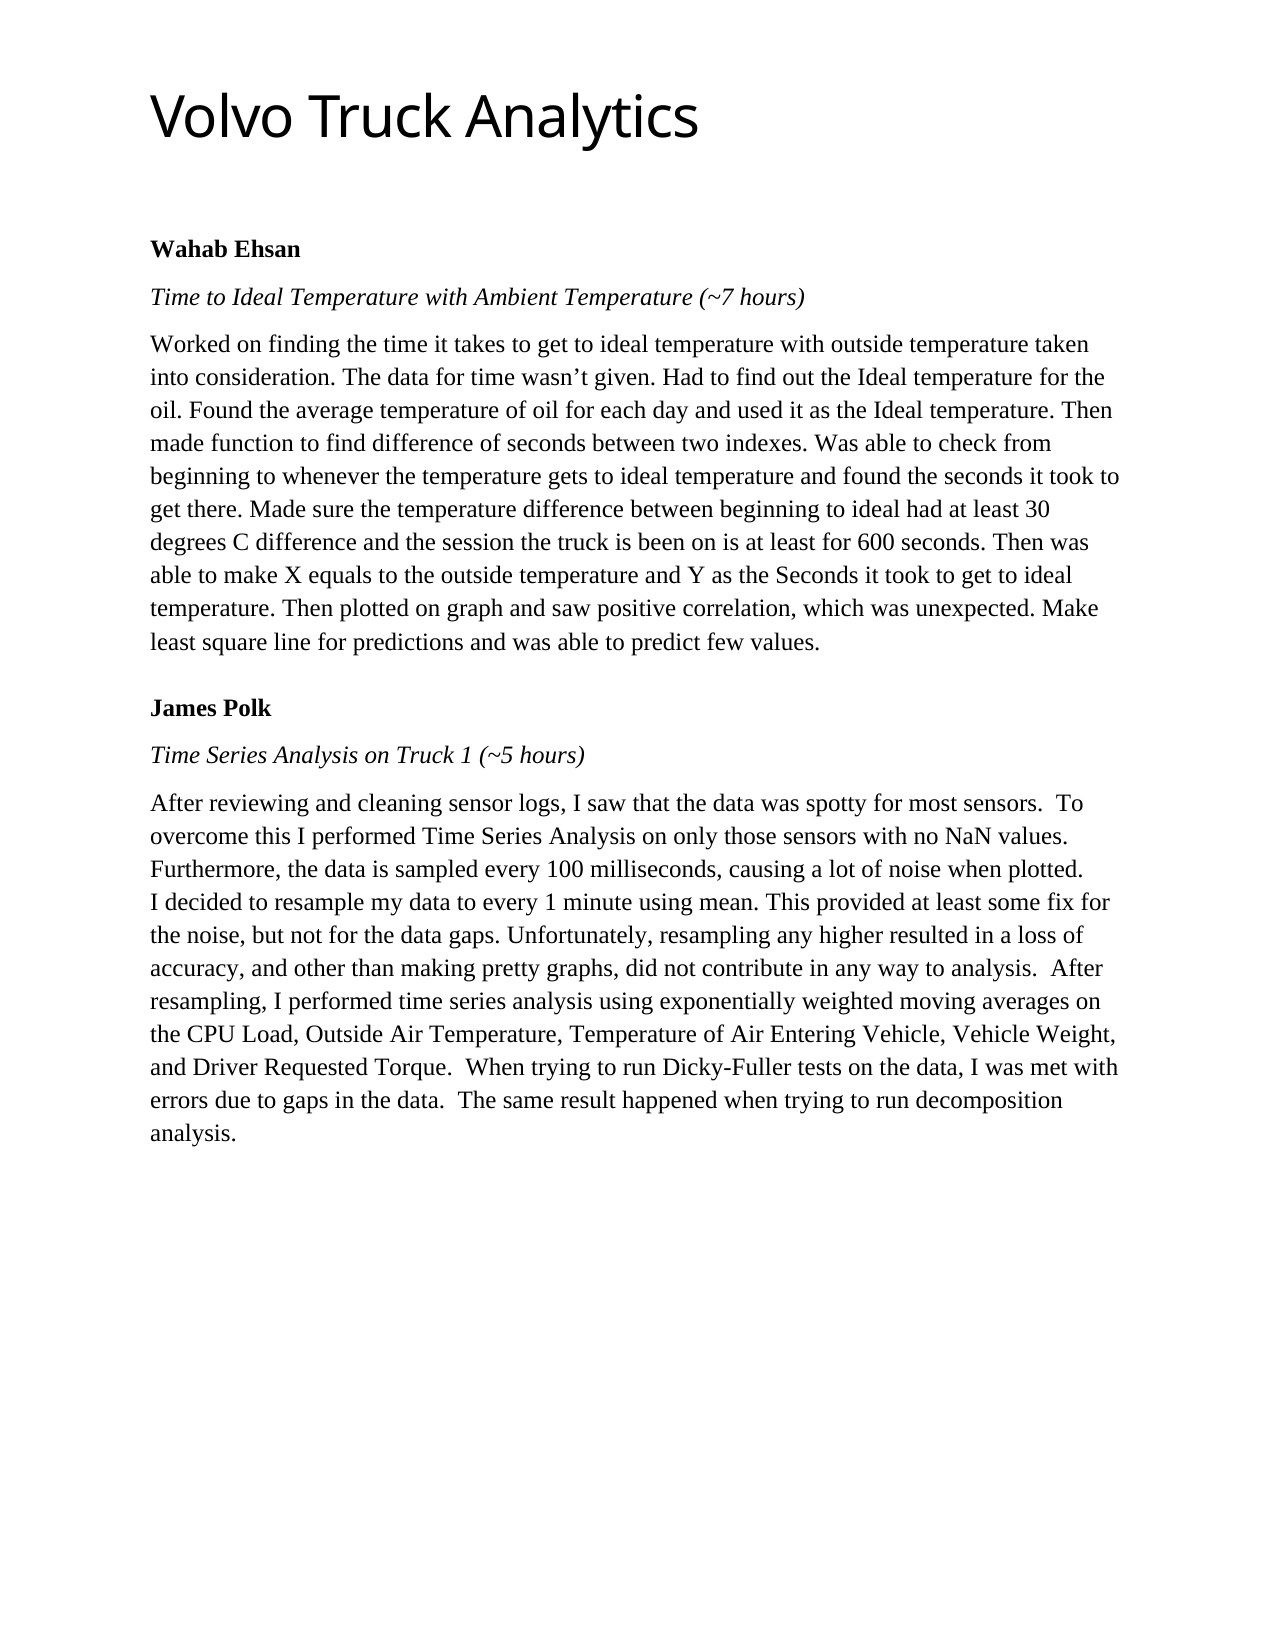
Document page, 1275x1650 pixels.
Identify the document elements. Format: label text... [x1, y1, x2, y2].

text Time to Ideal Temperature with Ambient Temperature (~7 hours) [150, 282, 1125, 310]
text I decided to resample my data to every 1 minute using mean. This provided at least some fix for the noise, but not for the data gaps. Unfortunately, resampling any higher resulted in a loss of accuracy, and other than making pretty graphs, did not contribute in any way to analysis. After resampling, I performed time series analysis using exponentially weighted moving averages on the CPU Load, Outside Air Temperature, Temperature of Air Entering Vehicle, Vehicle Weight, and Driver Requested Torque. When trying to run Dicky-Fuller tests on the data, I was met with errors due to gaps in the data. The same result happened when trying to run decomposition analysis. [150, 887, 1125, 1147]
text After reviewing and cleaning sensor logs, I saw that the data was spotty for most sensors. To overcome this I performed Time Series Analysis on only those sensors with no NaN values. Furthermore, the data is sampled every 100 milliseconds, causing a lot of noise when plotted. [150, 788, 1125, 883]
text Wahab Ehsan [150, 234, 1125, 263]
text Worked on finding the time it takes to get to ideal temperature with outside temperature taken into consideration. The data for time wasn’t given. Had to find out the Ideal temperature for the oil. Found the average temperature of oil for each day and used it as the Ideal temperature. Then made function to find difference of seconds between two indexes. Was able to check from beginning to whenever the temperature gets to ideal temperature and found the seconds it took to get there. Made sure the temperature difference between beginning to ideal had at least 30 degrees C difference and the session the truck is been on is at least for 600 seconds. Then was able to make X equals to the outside temperature and Y as the Seconds it took to get to ideal temperature. Then plotted on graph and saw positive correlation, which was unexpected. Make least square line for predictions and was able to predict few values. [150, 329, 1125, 655]
text Time Series Analysis on Truck 1 (~5 hours) [150, 740, 1125, 769]
text James Polk [150, 693, 1125, 721]
